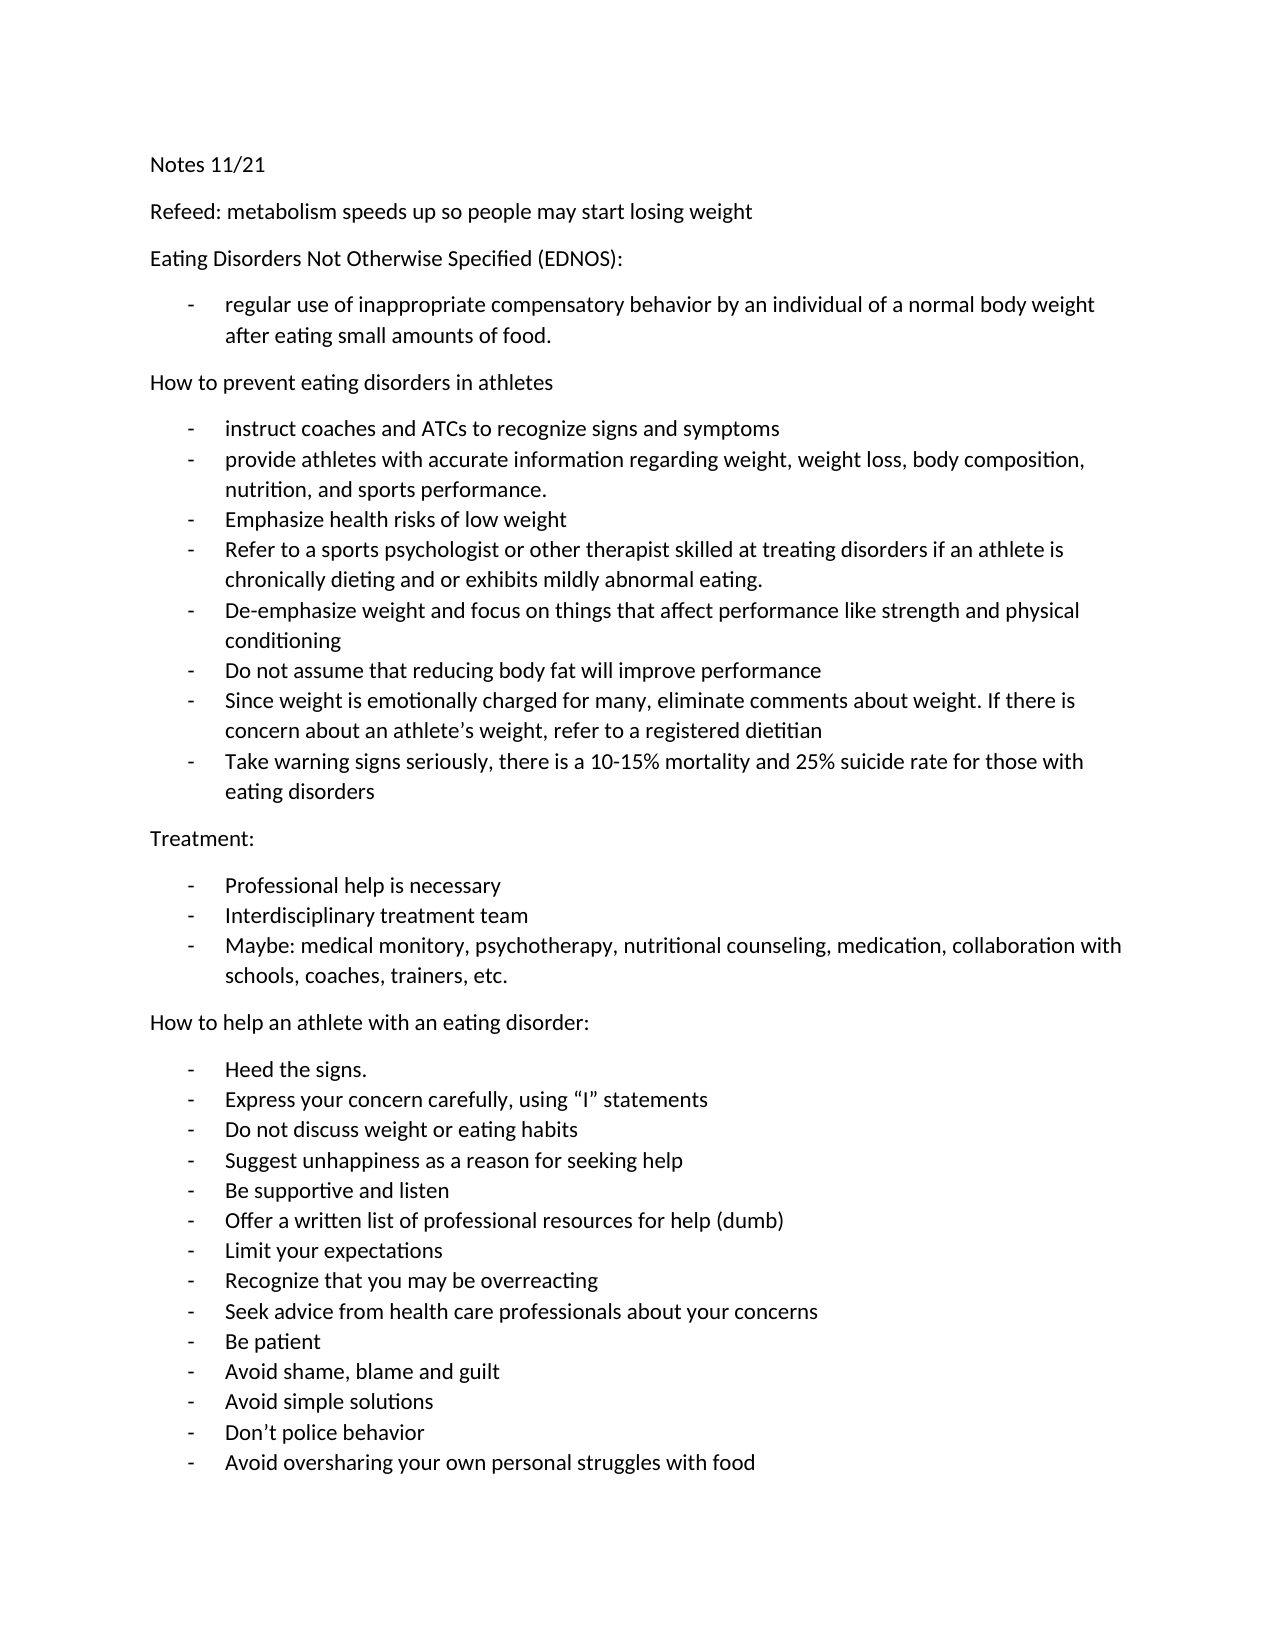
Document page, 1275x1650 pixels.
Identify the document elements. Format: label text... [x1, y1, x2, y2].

text Treatment: [150, 824, 1125, 852]
list regular use of inappropriate compensatory behavior by an individual of a normal body weight after eating small amounts of food. [187, 291, 1125, 349]
list Emphasize health risks of low weight [187, 505, 1125, 533]
list Limit your expectations [187, 1236, 1125, 1264]
list provide athletes with accurate information regarding weight, weight loss, body composition, nutrition, and sports performance. [187, 445, 1125, 503]
list Do not assume that reducing body fat will improve performance [187, 656, 1125, 684]
list Avoid simple solutions [187, 1387, 1125, 1416]
list Avoid shame, blame and guilt [187, 1357, 1125, 1385]
list De-emphasize weight and focus on things that affect performance like strength and physical conditioning [187, 596, 1125, 654]
text Notes 11/21 [150, 150, 1125, 178]
list Seek advice from health care professionals about your concerns [187, 1297, 1125, 1325]
text How to help an athlete with an eating disorder: [150, 1008, 1125, 1036]
list Maybe: medical monitory, psychotherapy, nutritional counseling, medication, collaboration with schools, coaches, trainers, etc. [187, 931, 1125, 989]
list Professional help is necessary [187, 871, 1125, 899]
list Do not discuss weight or eating habits [187, 1116, 1125, 1144]
list Take warning signs seriously, there is a 10-15% mortality and 25% suicide rate for those with eating disorders [187, 747, 1125, 805]
text Eating Disorders Not Otherwise Specified (EDNOS): [150, 244, 1125, 272]
list Avoid oversharing your own personal struggles with food [187, 1448, 1125, 1476]
list Since weight is emotionally charged for many, eliminate comments about weight. If there is concern about an athlete’s weight, refer to a registered dietitian [187, 686, 1125, 745]
list Interdisciplinary treatment team [187, 901, 1125, 929]
text How to prevent eating disorders in athletes [150, 368, 1125, 396]
list Suggest unhappiness as a reason for seeking help [187, 1146, 1125, 1174]
list instruct coaches and ATCs to recognize signs and symptoms [187, 414, 1125, 443]
list Recognize that you may be overreacting [187, 1267, 1125, 1295]
list Heed the signs. [187, 1055, 1125, 1083]
list Be supportive and listen [187, 1176, 1125, 1204]
list Express your concern carefully, using “I” statements [187, 1085, 1125, 1113]
text Refeed: metabolism speeds up so people may start losing weight [150, 197, 1125, 225]
list Don’t police behavior [187, 1418, 1125, 1446]
list Offer a written list of professional resources for help (dumb) [187, 1206, 1125, 1234]
list Be patient [187, 1327, 1125, 1355]
list Refer to a sports psychologist or other therapist skilled at treating disorders if an athlete is chronically dieting and or exhibits mildly abnormal eating. [187, 535, 1125, 594]
